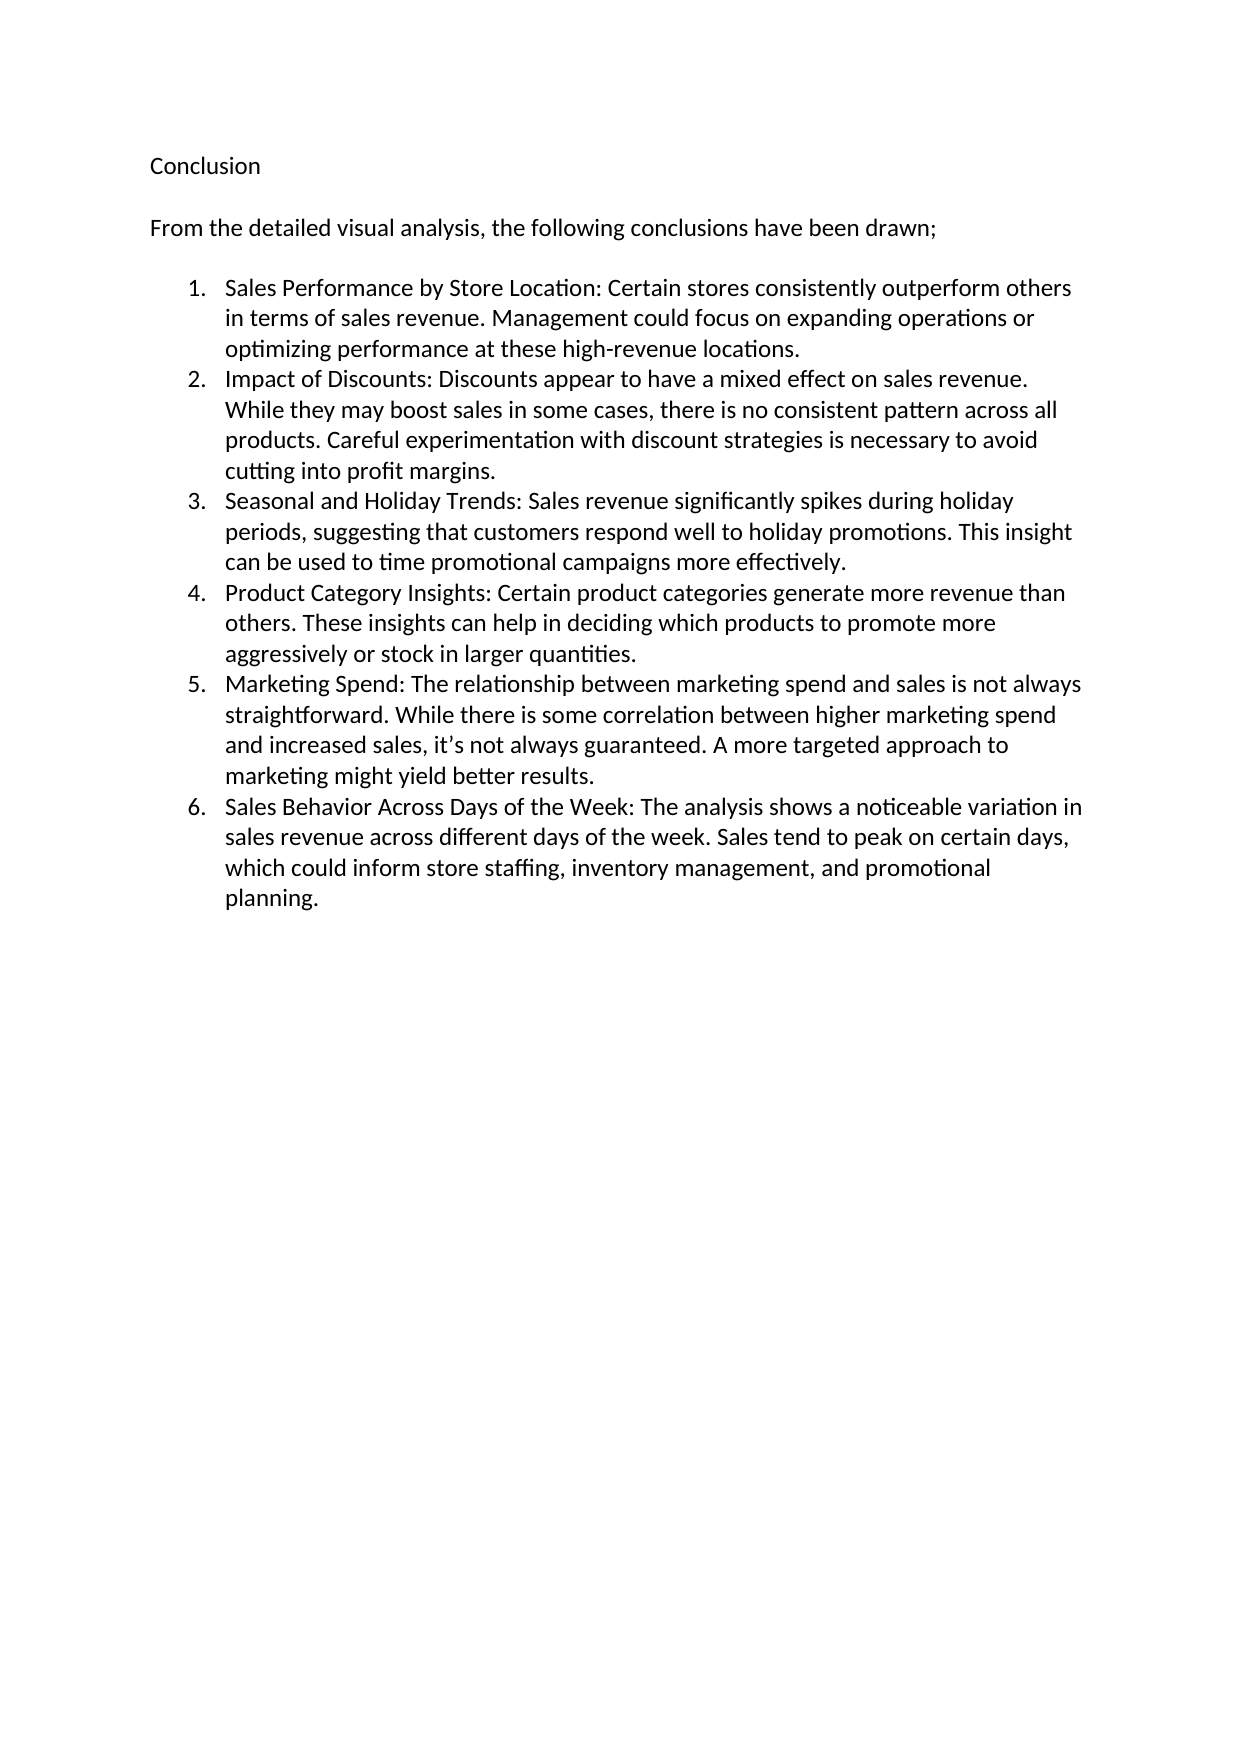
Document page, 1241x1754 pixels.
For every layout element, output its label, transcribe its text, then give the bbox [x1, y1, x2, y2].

list Impact of Discounts: Discounts appear to have a mixed effect on sales revenue. While they may boost sales in some cases, there is no consistent pattern across all products. Careful experimentation with discount strategies is necessary to avoid cutting into profit margins. [187, 363, 1090, 485]
list Sales Performance by Store Location: Certain stores consistently outperform others in terms of sales revenue. Management could focus on expanding operations or optimizing performance at these high-revenue locations. [187, 272, 1090, 363]
text Conclusion [150, 150, 1090, 181]
text From the detailed visual analysis, the following conclusions have been drawn; [150, 212, 1090, 243]
list Seasonal and Holiday Trends: Sales revenue significantly spikes during holiday periods, suggesting that customers respond well to holiday promotions. This insight can be used to time promotional campaigns more effectively. [187, 485, 1090, 577]
list Marketing Spend: The relationship between marketing spend and sales is not always straightforward. While there is some correlation between higher marketing spend and increased sales, it’s not always guaranteed. A more targeted approach to marketing might yield better results. [187, 668, 1090, 791]
list Sales Behavior Across Days of the Week: The analysis shows a noticeable variation in sales revenue across different days of the week. Sales tend to peak on certain days, which could inform store staffing, inventory management, and promotional planning. [187, 791, 1090, 913]
list Product Category Insights: Certain product categories generate more revenue than others. These insights can help in deciding which products to promote more aggressively or stock in larger quantities. [187, 577, 1090, 668]
